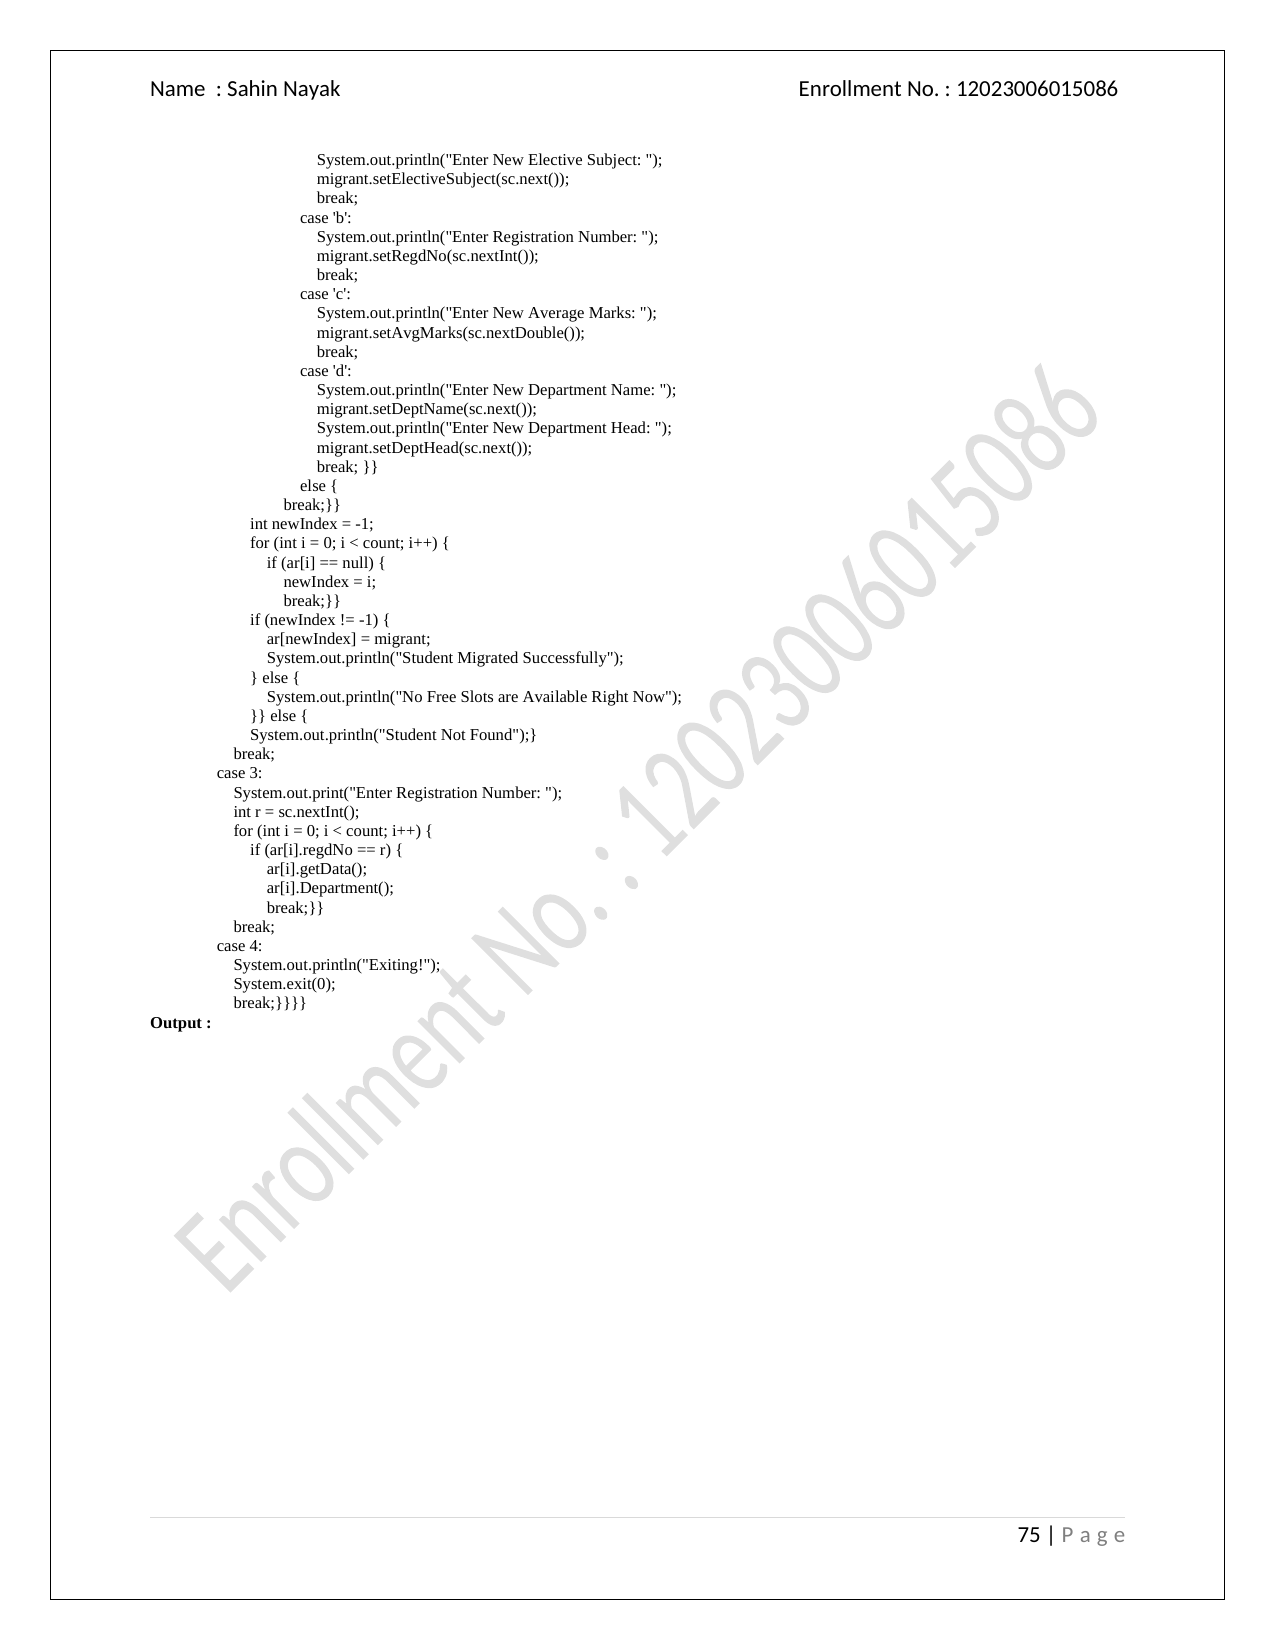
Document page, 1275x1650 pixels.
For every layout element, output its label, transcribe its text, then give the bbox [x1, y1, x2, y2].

text System.out.println("Exiting!"); [150, 955, 1125, 974]
text for (int i = 0; i < count; i++) { [150, 821, 1125, 840]
text if (newIndex != -1) { [150, 610, 1125, 629]
text Output : [150, 1012, 1125, 1032]
text case 'd': [150, 361, 1125, 380]
text break; }} [150, 457, 1125, 476]
text break;}} [150, 591, 1125, 610]
text break; [150, 265, 1125, 284]
text break;}} [150, 495, 1125, 514]
text System.out.println("Student Migrated Successfully"); [150, 648, 1125, 667]
text case 'b': [150, 207, 1125, 227]
text System.exit(0); [150, 974, 1125, 993]
text ar[i].Department(); [150, 878, 1125, 897]
text }} else { [150, 706, 1125, 725]
text ar[newIndex] = migrant; [150, 629, 1125, 648]
text migrant.setDeptHead(sc.next()); [150, 437, 1125, 457]
text int r = sc.nextInt(); [150, 802, 1125, 821]
text migrant.setElectiveSubject(sc.next()); [150, 169, 1125, 188]
text if (ar[i] == null) { [150, 552, 1125, 572]
text System.out.println("Enter New Elective Subject: "); [150, 150, 1125, 169]
text migrant.setAvgMarks(sc.nextDouble()); [150, 322, 1125, 342]
text System.out.println("Enter New Department Name: "); [150, 380, 1125, 399]
text System.out.print("Enter Registration Number: "); [150, 782, 1125, 802]
text break; [150, 342, 1125, 361]
text newIndex = i; [150, 572, 1125, 591]
text else { [150, 476, 1125, 495]
text break; [150, 188, 1125, 207]
text case 'c': [150, 284, 1125, 303]
text System.out.println("No Free Slots are Available Right Now"); [150, 687, 1125, 706]
text case 4: [150, 936, 1125, 955]
text System.out.println("Student Not Found");} [150, 725, 1125, 744]
text System.out.println("Enter New Average Marks: "); [150, 303, 1125, 322]
text migrant.setRegdNo(sc.nextInt()); [150, 246, 1125, 265]
text break;}}}} [150, 993, 1125, 1012]
text int newIndex = -1; [150, 514, 1125, 533]
text System.out.println("Enter Registration Number: "); [150, 227, 1125, 246]
text break;}} [150, 897, 1125, 917]
text System.out.println("Enter New Department Head: "); [150, 418, 1125, 437]
text break; [150, 917, 1125, 936]
text ar[i].getData(); [150, 859, 1125, 878]
text break; [150, 744, 1125, 763]
text migrant.setDeptName(sc.next()); [150, 399, 1125, 418]
text } else { [150, 667, 1125, 687]
text if (ar[i].regdNo == r) { [150, 840, 1125, 859]
text case 3: [150, 763, 1125, 782]
text for (int i = 0; i < count; i++) { [150, 533, 1125, 552]
